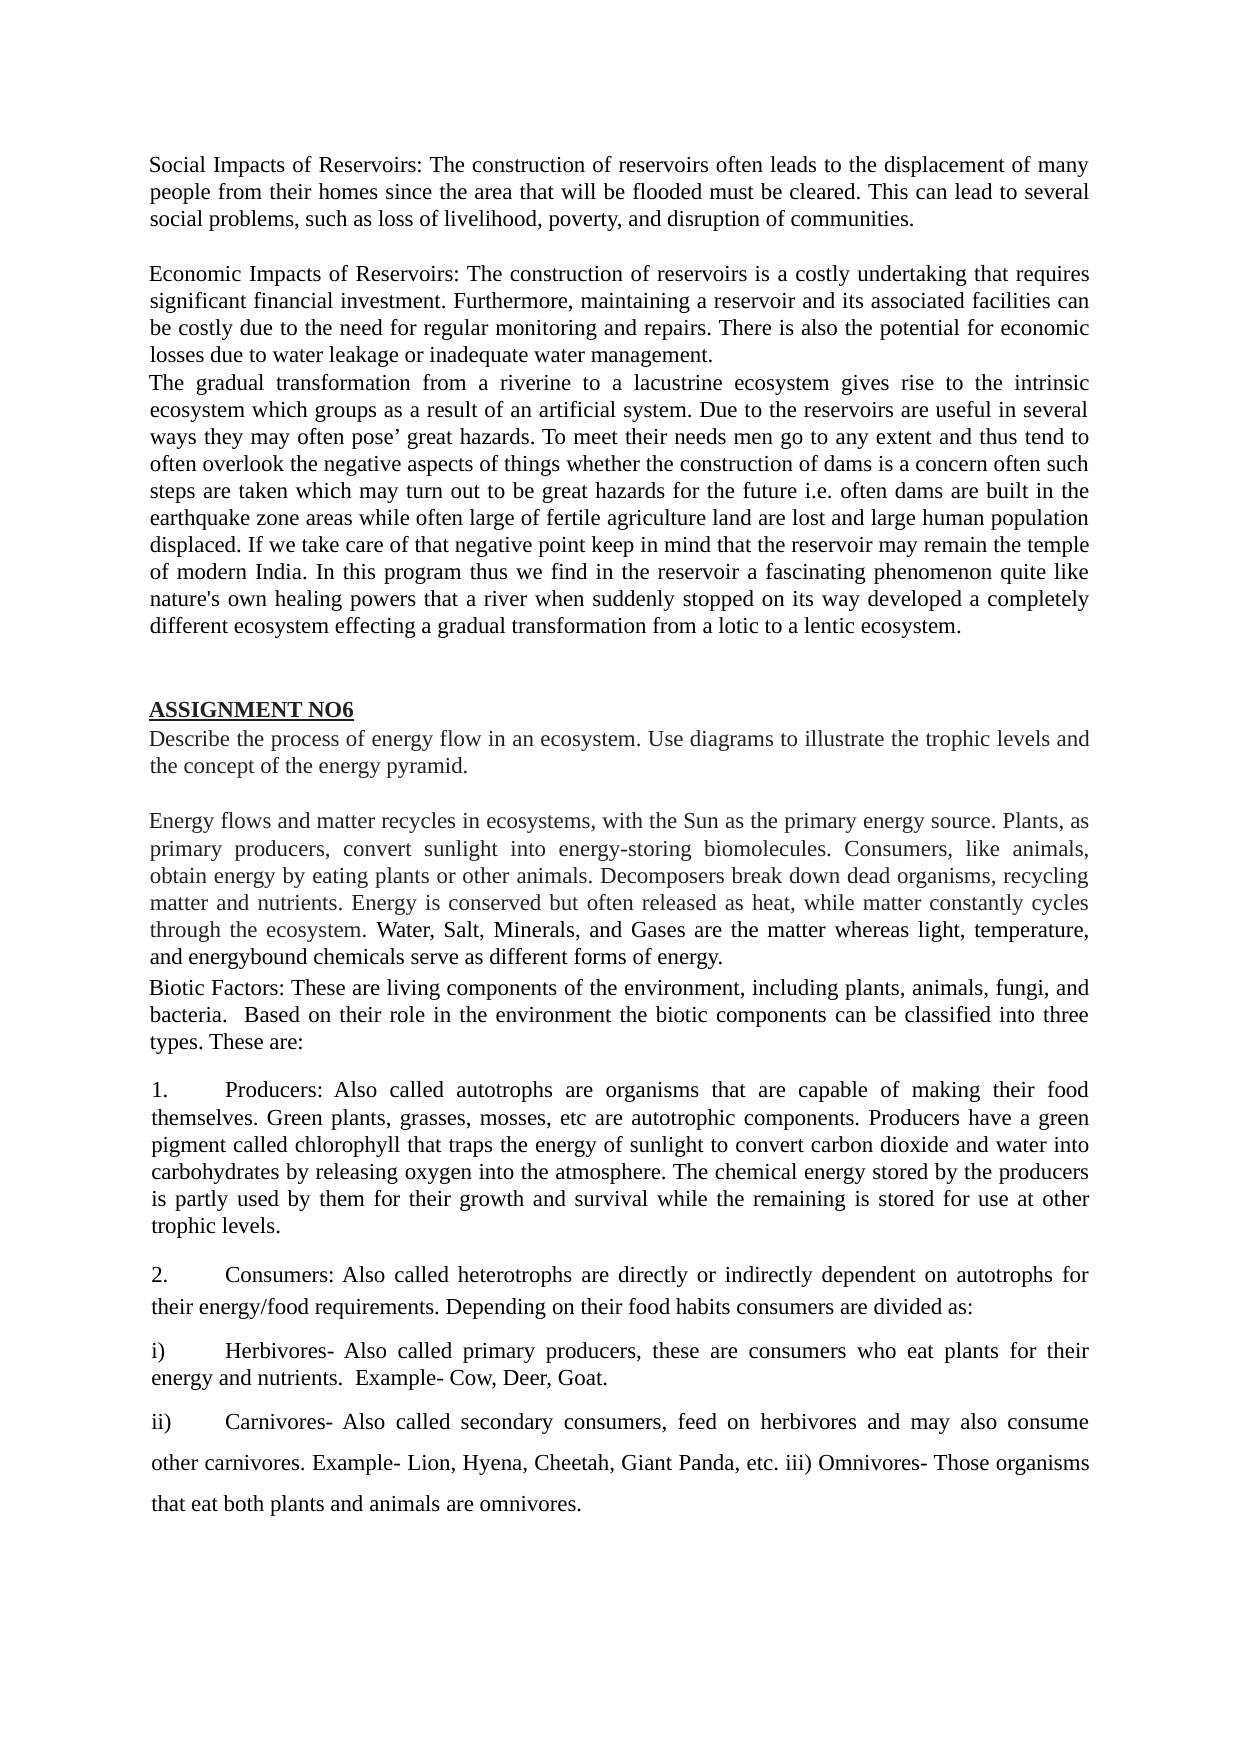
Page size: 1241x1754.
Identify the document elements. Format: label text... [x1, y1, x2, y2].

list Consumers: Also called heterotrophs are directly or indirectly dependent on autotrophs for their energy/food requirements. Depending on their food habits consumers are divided as: [151, 1261, 1091, 1319]
list Carnivores- Also called secondary consumers, feed on herbivores and may also consume other carnivores. Example- Lion, Hyena, Cheetah, Giant Panda, etc. iii) Omnivores- Those organisms that eat both plants and animals are omnivores. [151, 1408, 1091, 1516]
text Economic Impacts of Reservoirs: The construction of reservoirs is a costly undertaking that requires significant financial investment. Furthermore, maintaining a reservoir and its associated facilities can be costly due to the need for regular monitoring and repairs. There is also the potential for economic losses due to water leakage or inadequate water management. [148, 260, 1091, 367]
text Energy flows and matter recycles in ecosystems, with the Sun as the primary energy source. Plants, as primary producers, convert sunlight into energy-storing biomolecules. Consumers, like animals, obtain energy by eating plants or other animals. Decomposers break down dead organisms, recycling matter and nutrients. Energy is conserved but often released as heat, while matter constantly cycles through the ecosystem. Water, Salt, Minerals, and Gases are the matter whereas light, temperature, and energybound chemicals serve as different forms of energy. [148, 808, 1091, 969]
text Describe the process of energy flow in an ecosystem. Use diagrams to illustrate the trophic levels and the concept of the energy pyramid. [148, 725, 1091, 778]
text Biotic Factors: These are living components of the environment, including plants, animals, fungi, and bacteria. Based on their role in the environment the biotic components can be classified into three types. These are: [148, 974, 1091, 1054]
list Producers: Also called autotrophs are organisms that are capable of making their food themselves. Green plants, grasses, mosses, etc are autotrophic components. Producers have a green pigment called chlorophyll that traps the energy of sunlight to convert carbon dioxide and water into carbohydrates by releasing oxygen into the atmosphere. The chemical energy stored by the producers is partly used by them for their growth and survival while the remaining is stored for use at other trophic levels. [151, 1077, 1091, 1238]
subtitle ASSIGNMENT NO6 [148, 697, 1091, 723]
text The gradual transformation from a riverine to a lacustrine ecosystem gives rise to the intrinsic ecosystem which groups as a result of an artificial system. Due to the reservoirs are useful in several ways they may often pose’ great hazards. To meet their needs men go to any extent and thus tend to often overlook the negative aspects of things whether the construction of dams is a concern often such steps are taken which may turn out to be great hazards for the future i.e. often dams are built in the earthquake zone areas while often large of fertile agriculture land are lost and large human population displaced. If we take care of that negative point keep in mind that the reservoir may remain the temple of modern India. In this program thus we find in the reservoir a fascinating phenomenon quite like nature's own healing powers that a river when suddenly stopped on its way developed a completely different ecosystem effecting a gradual transformation from a lotic to a lentic ecosystem. [148, 368, 1091, 639]
text Social Impacts of Reservoirs: The construction of reservoirs often leads to the displacement of many people from their homes since the area that will be flooded must be cleared. This can lead to several social problems, such as loss of livelihood, poverty, and disruption of communities. [148, 151, 1091, 231]
list Herbivores- Also called primary producers, these are consumers who eat plants for their energy and nutrients. Example- Cow, Deer, Goat. [151, 1337, 1091, 1391]
